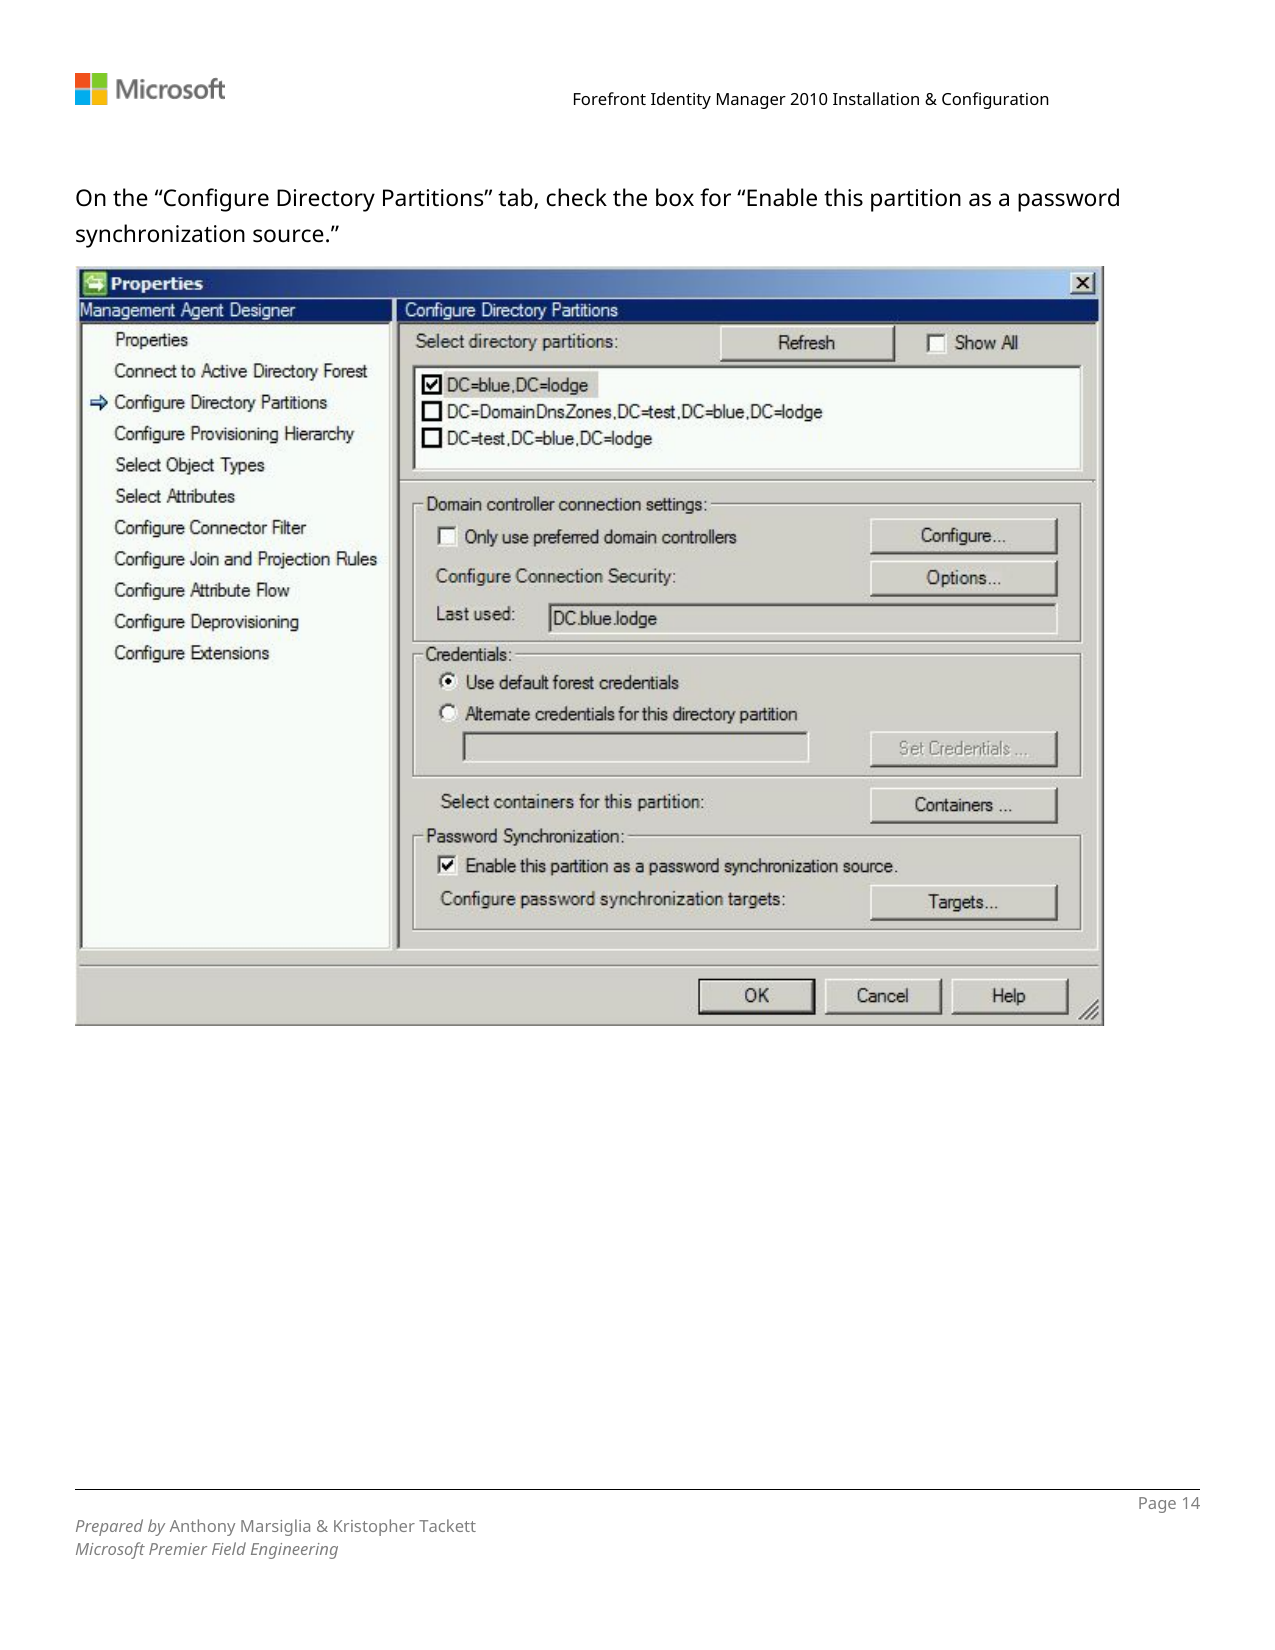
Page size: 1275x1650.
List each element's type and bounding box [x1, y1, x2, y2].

picture [75, 73, 226, 106]
picture [75, 266, 1105, 1026]
